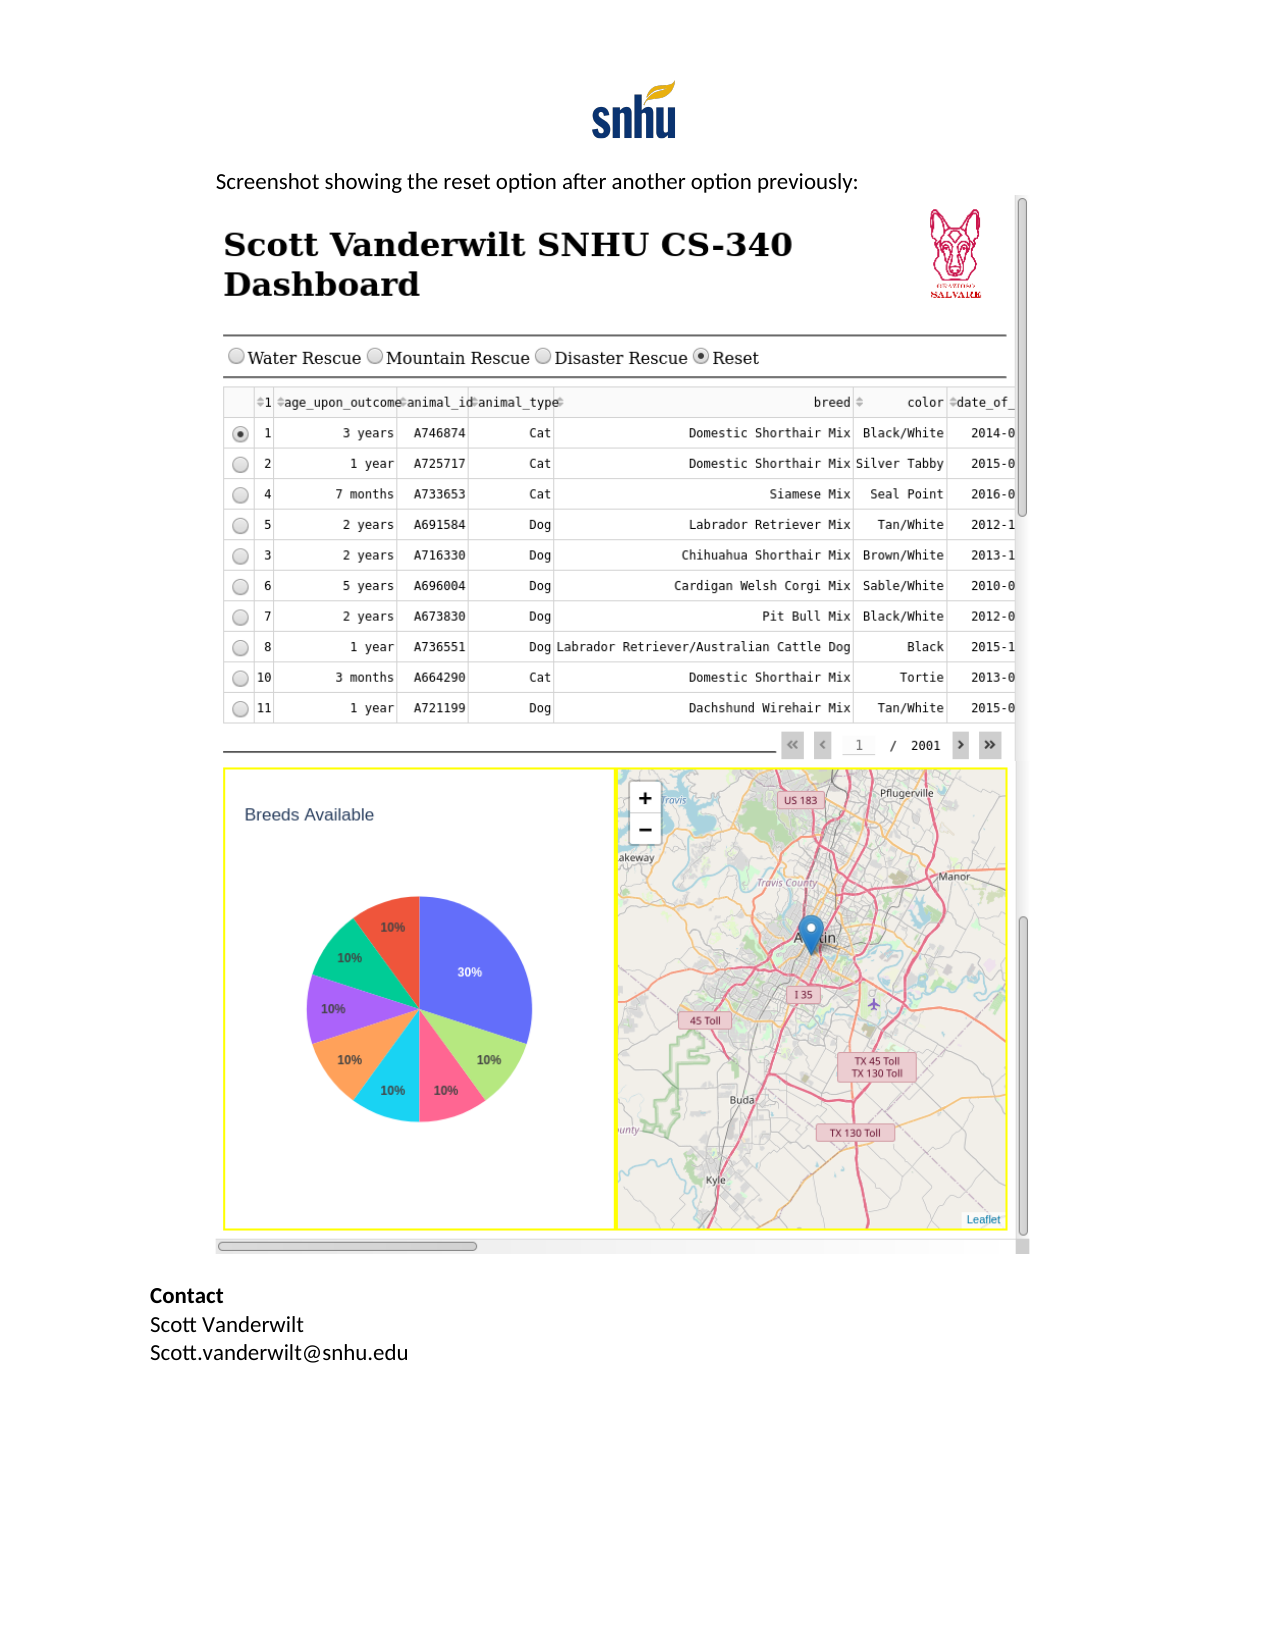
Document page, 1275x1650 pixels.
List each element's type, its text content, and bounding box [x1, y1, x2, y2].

text Scott Vanderwilt [150, 1310, 1125, 1338]
text Scott.vanderwilt@snhu.edu [150, 1338, 1125, 1366]
picture [573, 75, 702, 147]
picture [215, 195, 1030, 1254]
subtitle Contact [150, 1282, 1125, 1310]
text Screenshot showing the reset option after another option previously: [216, 167, 1125, 195]
